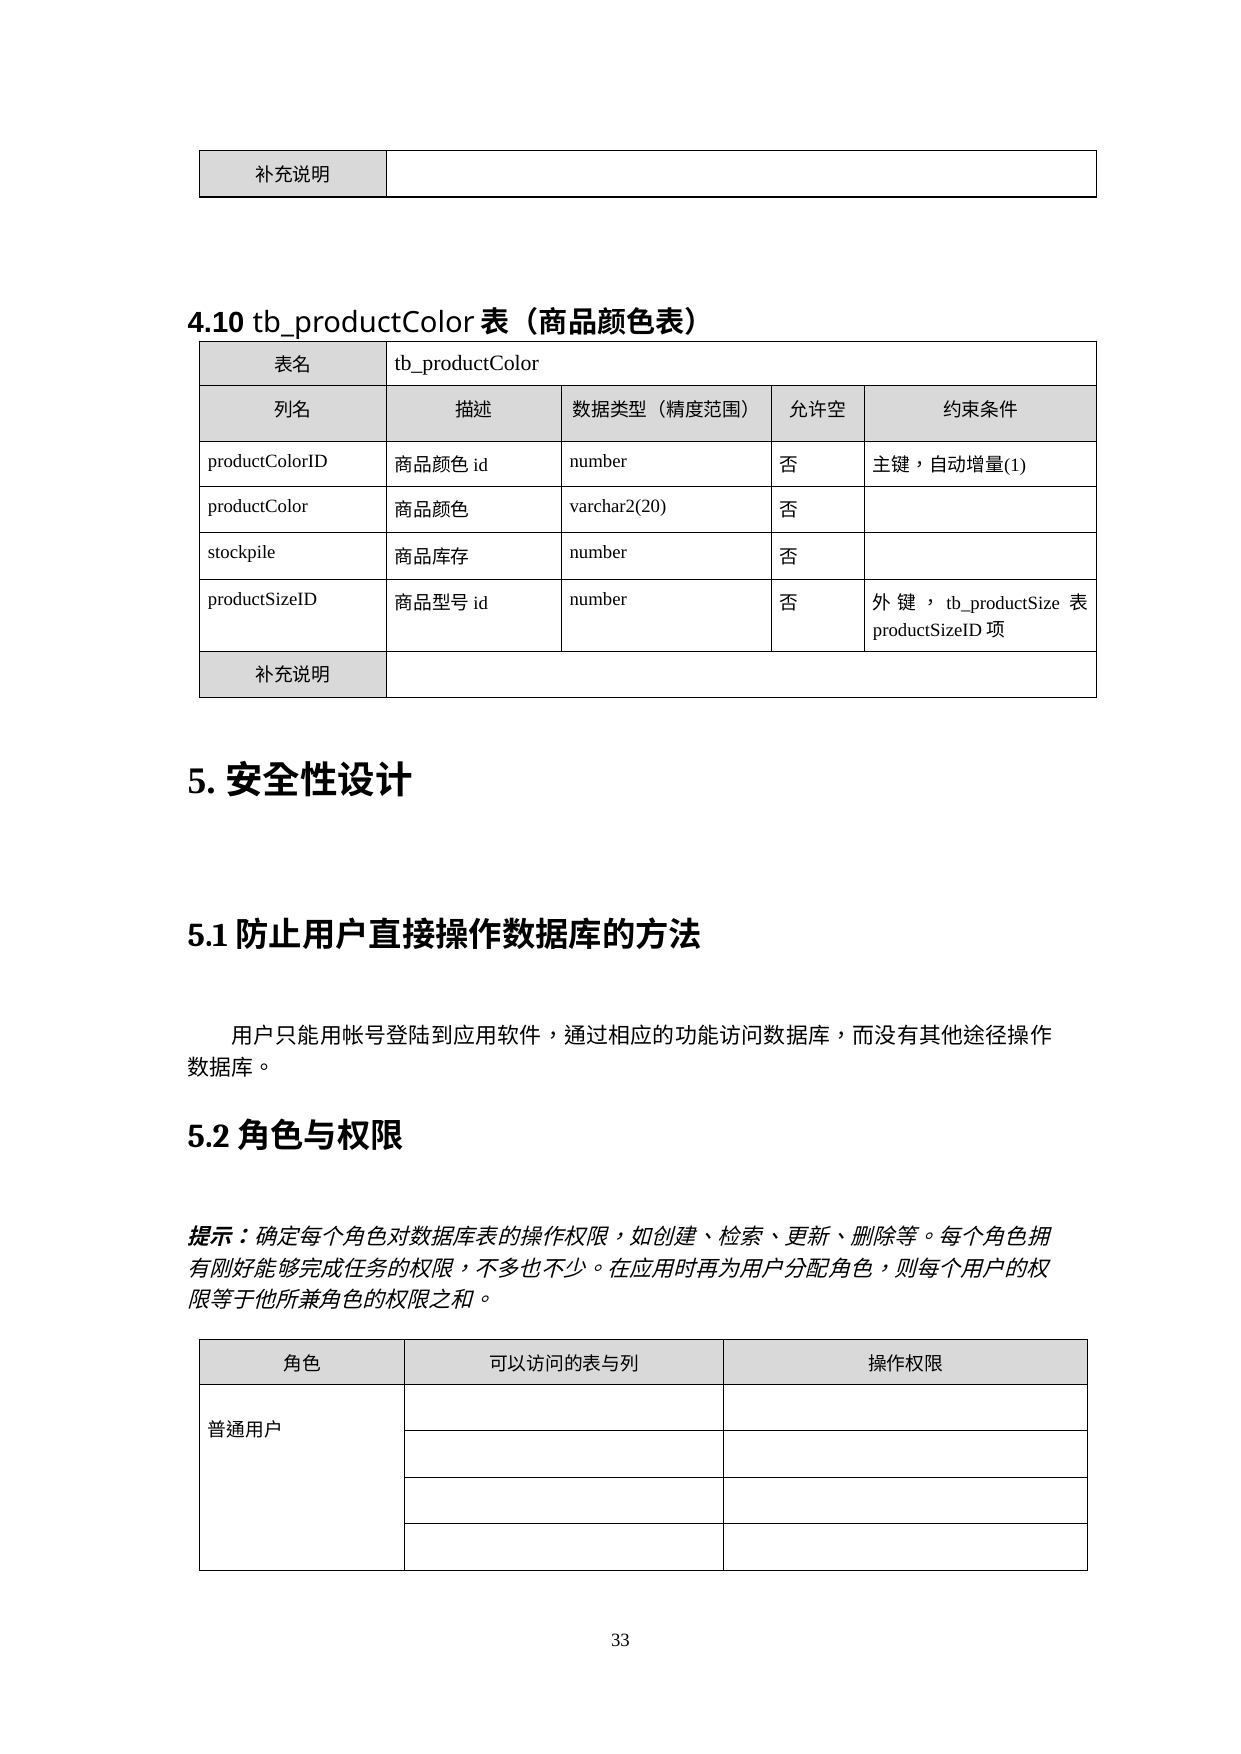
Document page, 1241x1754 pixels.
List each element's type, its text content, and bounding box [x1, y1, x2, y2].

text 用户只能用帐号登陆到应用软件，通过相应的功能访问数据库，而没有其他途径操作数据库。 [187, 1018, 1053, 1081]
table_cell 否 [772, 487, 864, 532]
table_header 表名 [200, 342, 386, 385]
table_cell 否 [772, 533, 864, 578]
table_cell 补充说明 [200, 151, 386, 196]
table_cell 商品颜色 [387, 487, 561, 532]
table_cell [405, 1478, 723, 1523]
table_cell 普通用户 [200, 1385, 404, 1570]
table_cell [865, 487, 1096, 532]
table_header tb_productColor [387, 342, 1096, 385]
table_cell 商品型号id [387, 580, 561, 651]
table_cell [724, 1385, 1087, 1430]
table_cell 数据类型（精度范围） [562, 386, 771, 441]
text 5.1 防止用户直接操作数据库的方法 [187, 908, 1053, 956]
table_cell 否 [772, 580, 864, 651]
table_cell number [562, 580, 771, 651]
table_cell 列名 [200, 386, 386, 441]
table_cell productColor [200, 487, 386, 532]
table_cell [405, 1431, 723, 1477]
table_cell 商品库存 [387, 533, 561, 578]
table_cell [405, 1524, 723, 1570]
table_cell 描述 [387, 386, 561, 441]
table_header 角色 [200, 1340, 404, 1384]
text 5.2 角色与权限 [187, 1108, 1053, 1157]
table_cell productColorID [200, 442, 386, 486]
text 5. 安全性设计 [187, 750, 1053, 804]
table_cell [724, 1524, 1087, 1570]
table_cell 否 [772, 442, 864, 486]
table_cell [387, 652, 1096, 697]
table_cell [405, 1385, 723, 1430]
table_cell [724, 1431, 1087, 1477]
table_cell [387, 151, 1096, 196]
text 提示：确定每个角色对数据库表的操作权限，如创建、检索、更新、删除等。每个角色拥有刚好能够完成任务的权限，不多也不少。在应用时再为用户分配角色，则每个用户的权限等于他所兼角色的权限之和。 [187, 1219, 1053, 1314]
table_header 可以访问的表与列 [405, 1340, 723, 1384]
table_cell 商品颜色id [387, 442, 561, 486]
table_cell number [562, 533, 771, 578]
table_cell 外键，tb_productSize表productSizeID项 [865, 580, 1096, 651]
table_cell number [562, 442, 771, 486]
table_cell [865, 533, 1096, 578]
table_cell [724, 1478, 1087, 1523]
table_cell productSizeID [200, 580, 386, 651]
table_cell 允许空 [772, 386, 864, 441]
table_cell stockpile [200, 533, 386, 578]
table_cell 补充说明 [200, 652, 386, 697]
table_cell varchar2(20) [562, 487, 771, 532]
text 4.10 tb_productColor表（商品颜色表） [187, 298, 1053, 341]
table_cell 约束条件 [865, 386, 1096, 441]
table_cell 主键，自动增量(1) [865, 442, 1096, 486]
table_header 操作权限 [724, 1340, 1087, 1384]
